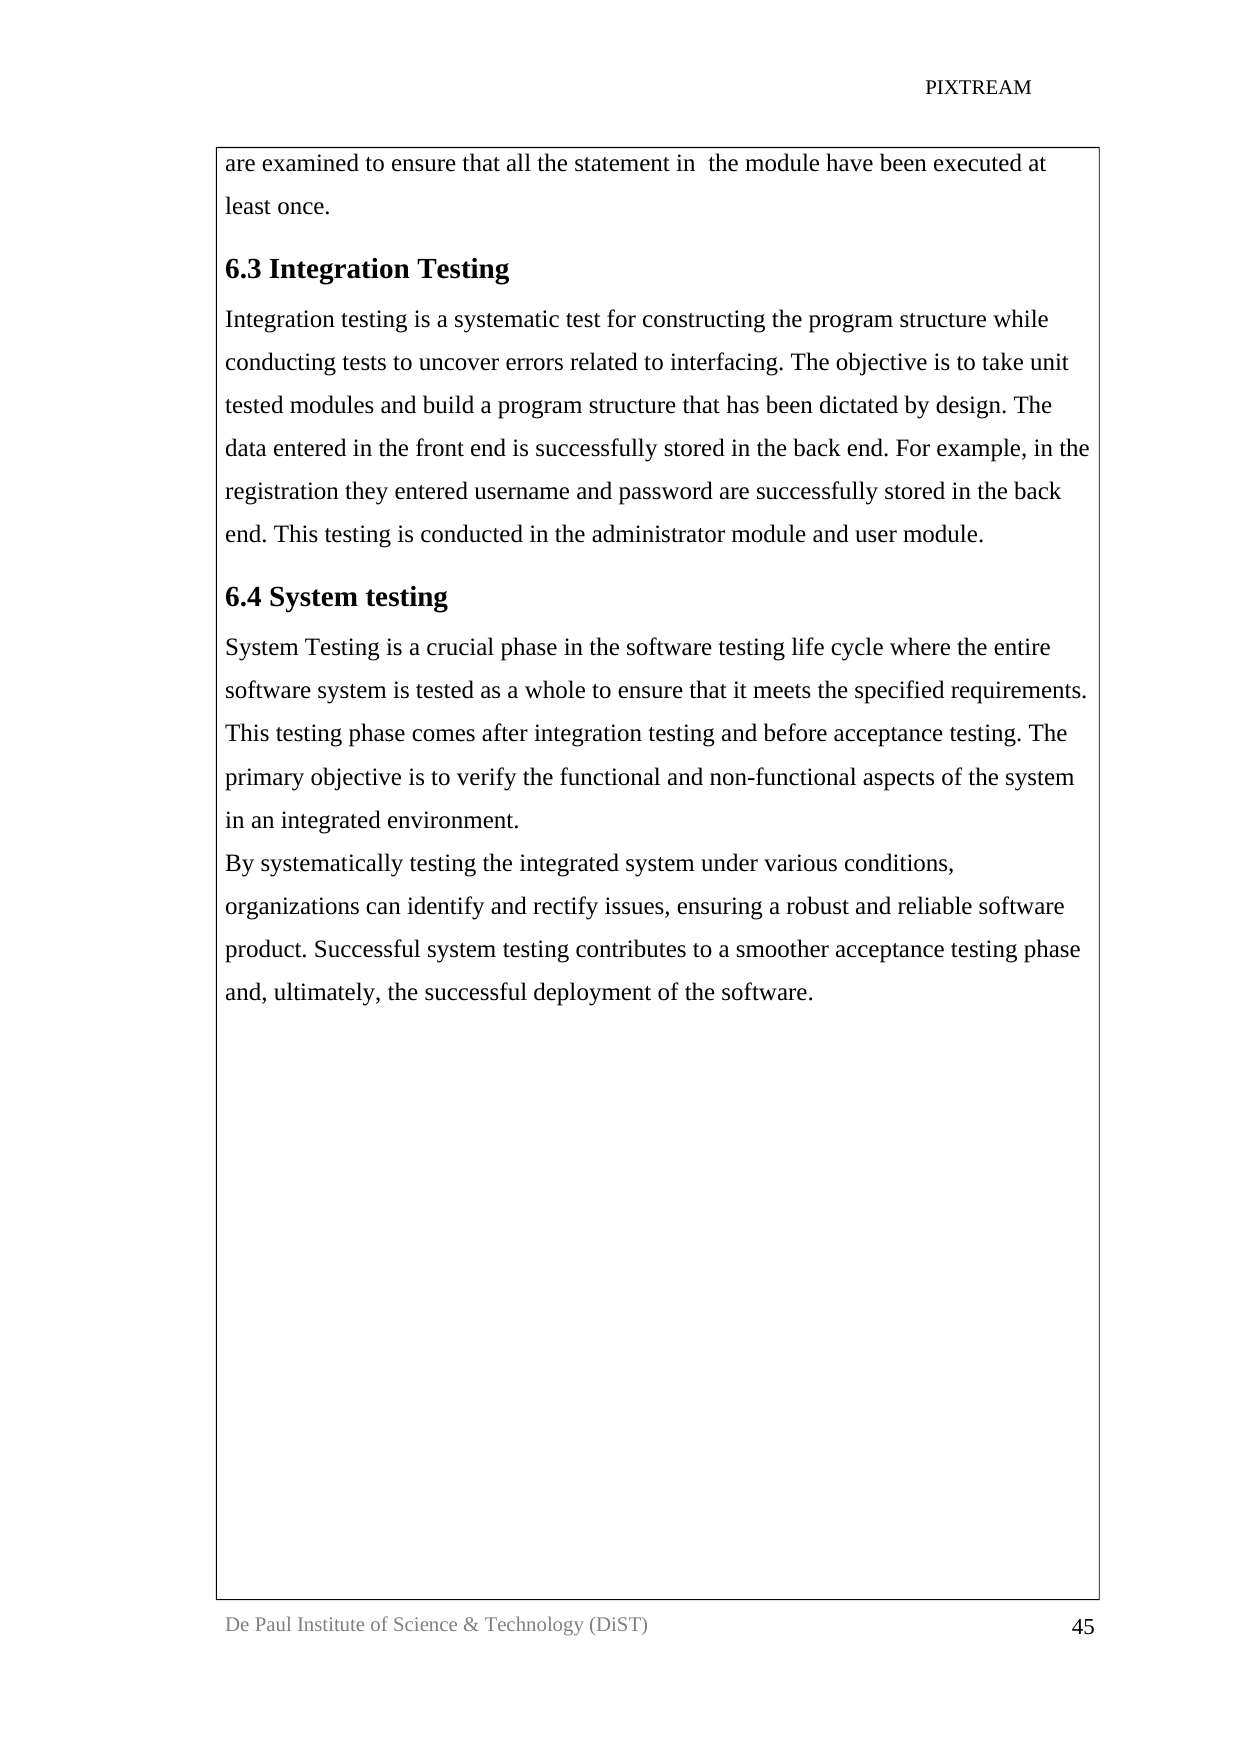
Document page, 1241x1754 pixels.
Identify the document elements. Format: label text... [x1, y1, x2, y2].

text Integration testing is a systematic test for constructing the program structure while conducting tests to uncover errors related to interfacing. The objective is to take unit tested modules and build a program structure that has been dictated by design. The data entered in the front end is successfully stored in the back end. For example, in the registration they entered username and password are successfully stored in the back end. This testing is conducted in the administrator module and user module. [225, 304, 1091, 548]
subtitle Integration Testing [225, 251, 1103, 285]
text System Testing is a crucial phase in the software testing life cycle where the entire software system is tested as a whole to ensure that it meets the specified requirements. This testing phase comes after integration testing and before acceptance testing. The primary objective is to verify the functional and non-functional aspects of the system in an integrated environment. [225, 632, 1090, 833]
subtitle System testing [225, 579, 1103, 613]
text By systematically testing the integrated system under various conditions, organizations can identify and rectify issues, ensuring a robust and reliable software product. Successful system testing contributes to a smoother acceptance testing phase and, ultimately, the successful deployment of the software. [225, 848, 1083, 1006]
text are examined to ensure that all the statement in the module have been executed at least once. [225, 148, 1090, 220]
